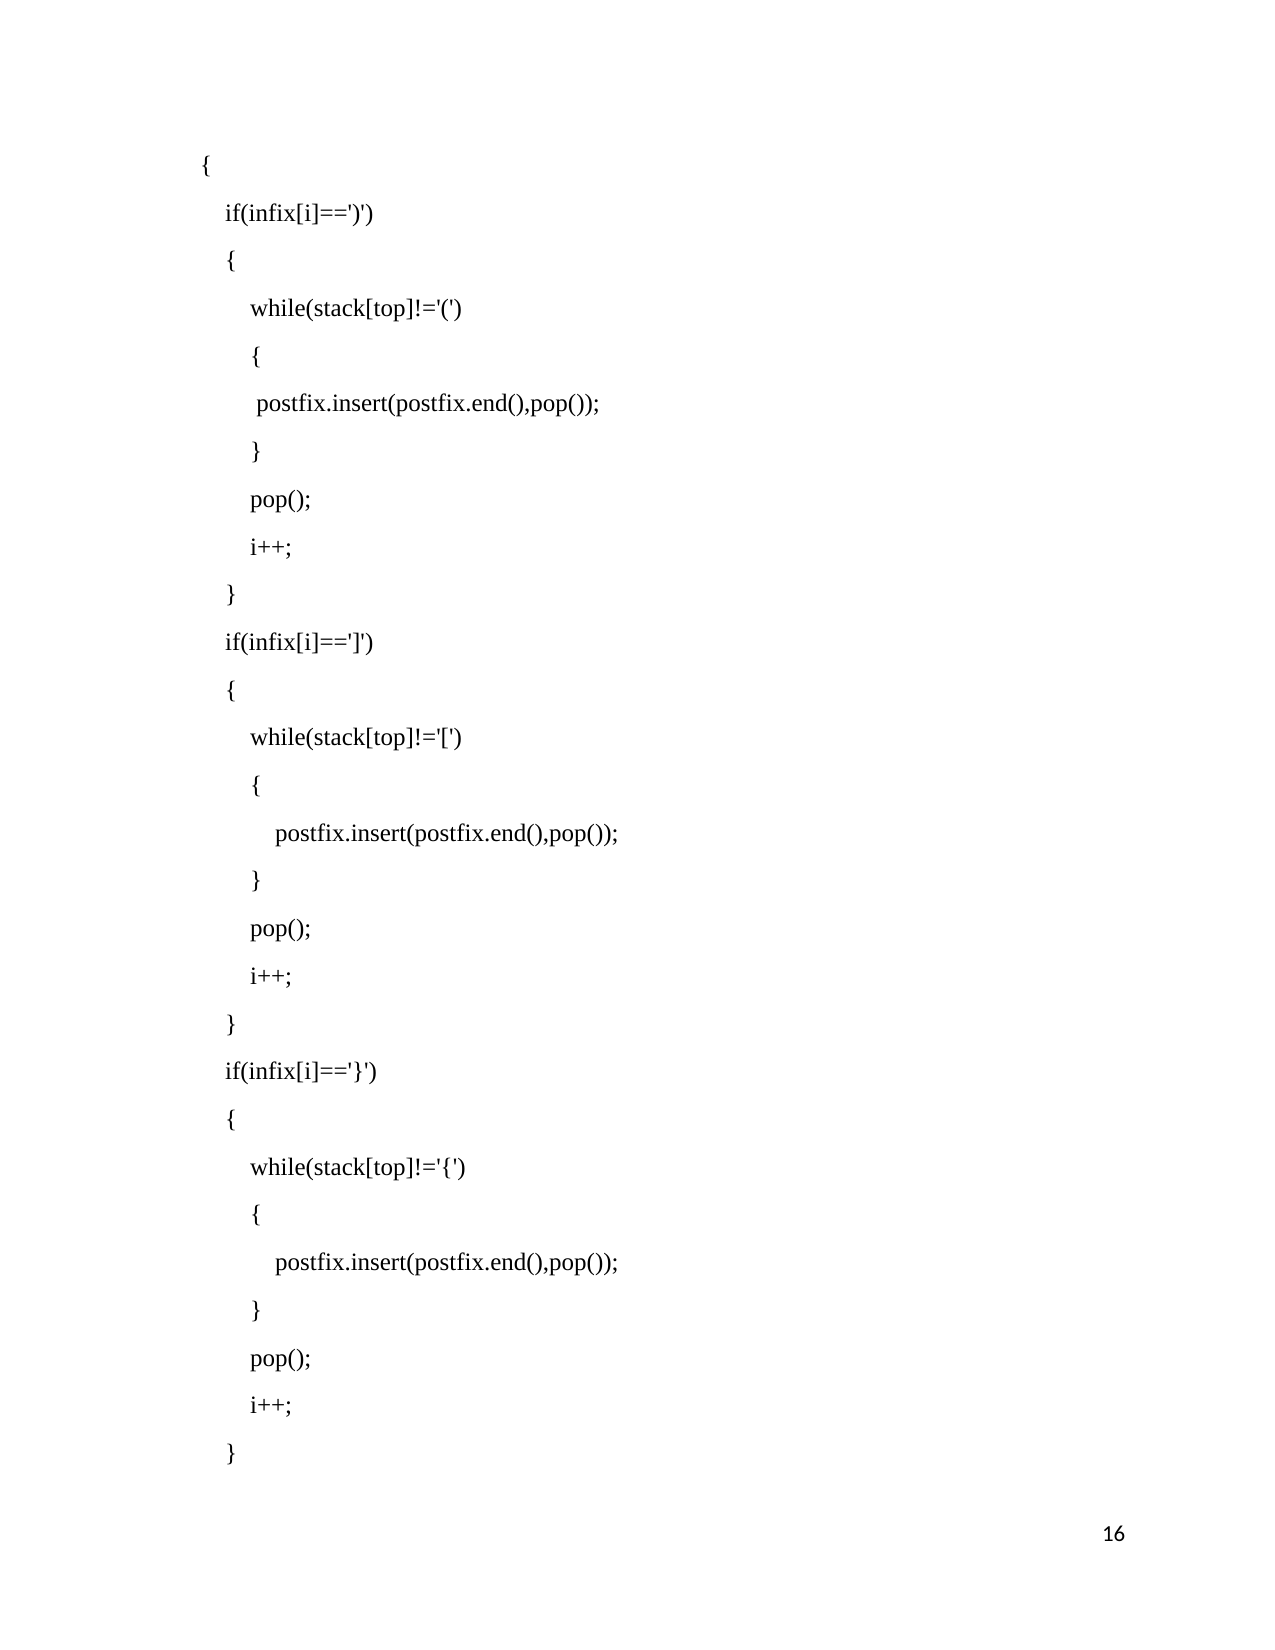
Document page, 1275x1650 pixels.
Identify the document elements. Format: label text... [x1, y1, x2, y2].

text } [150, 579, 1125, 608]
text { [150, 245, 1125, 274]
text i++; [150, 532, 1125, 560]
text i++; [150, 1390, 1125, 1419]
text { [150, 1104, 1125, 1133]
text postfix.insert(postfix.end(),pop()); [150, 388, 1125, 417]
text while(stack[top]!='(') [150, 293, 1125, 322]
text pop(); [150, 484, 1125, 513]
text while(stack[top]!='{') [150, 1152, 1125, 1181]
text pop(); [150, 1343, 1125, 1371]
text if(infix[i]==']') [150, 627, 1125, 656]
text } [150, 1295, 1125, 1324]
text { [150, 770, 1125, 799]
text } [150, 866, 1125, 894]
text while(stack[top]!='[') [150, 722, 1125, 751]
text if(infix[i]==')') [150, 198, 1125, 226]
text i++; [150, 961, 1125, 990]
text { [150, 1199, 1125, 1228]
text postfix.insert(postfix.end(),pop()); [150, 818, 1125, 847]
text { [150, 675, 1125, 703]
text } [150, 1009, 1125, 1037]
text } [150, 436, 1125, 465]
text if(infix[i]=='}') [150, 1056, 1125, 1085]
text { [150, 150, 1125, 179]
text { [150, 341, 1125, 369]
text } [150, 1438, 1125, 1467]
text pop(); [150, 913, 1125, 942]
text postfix.insert(postfix.end(),pop()); [150, 1247, 1125, 1276]
